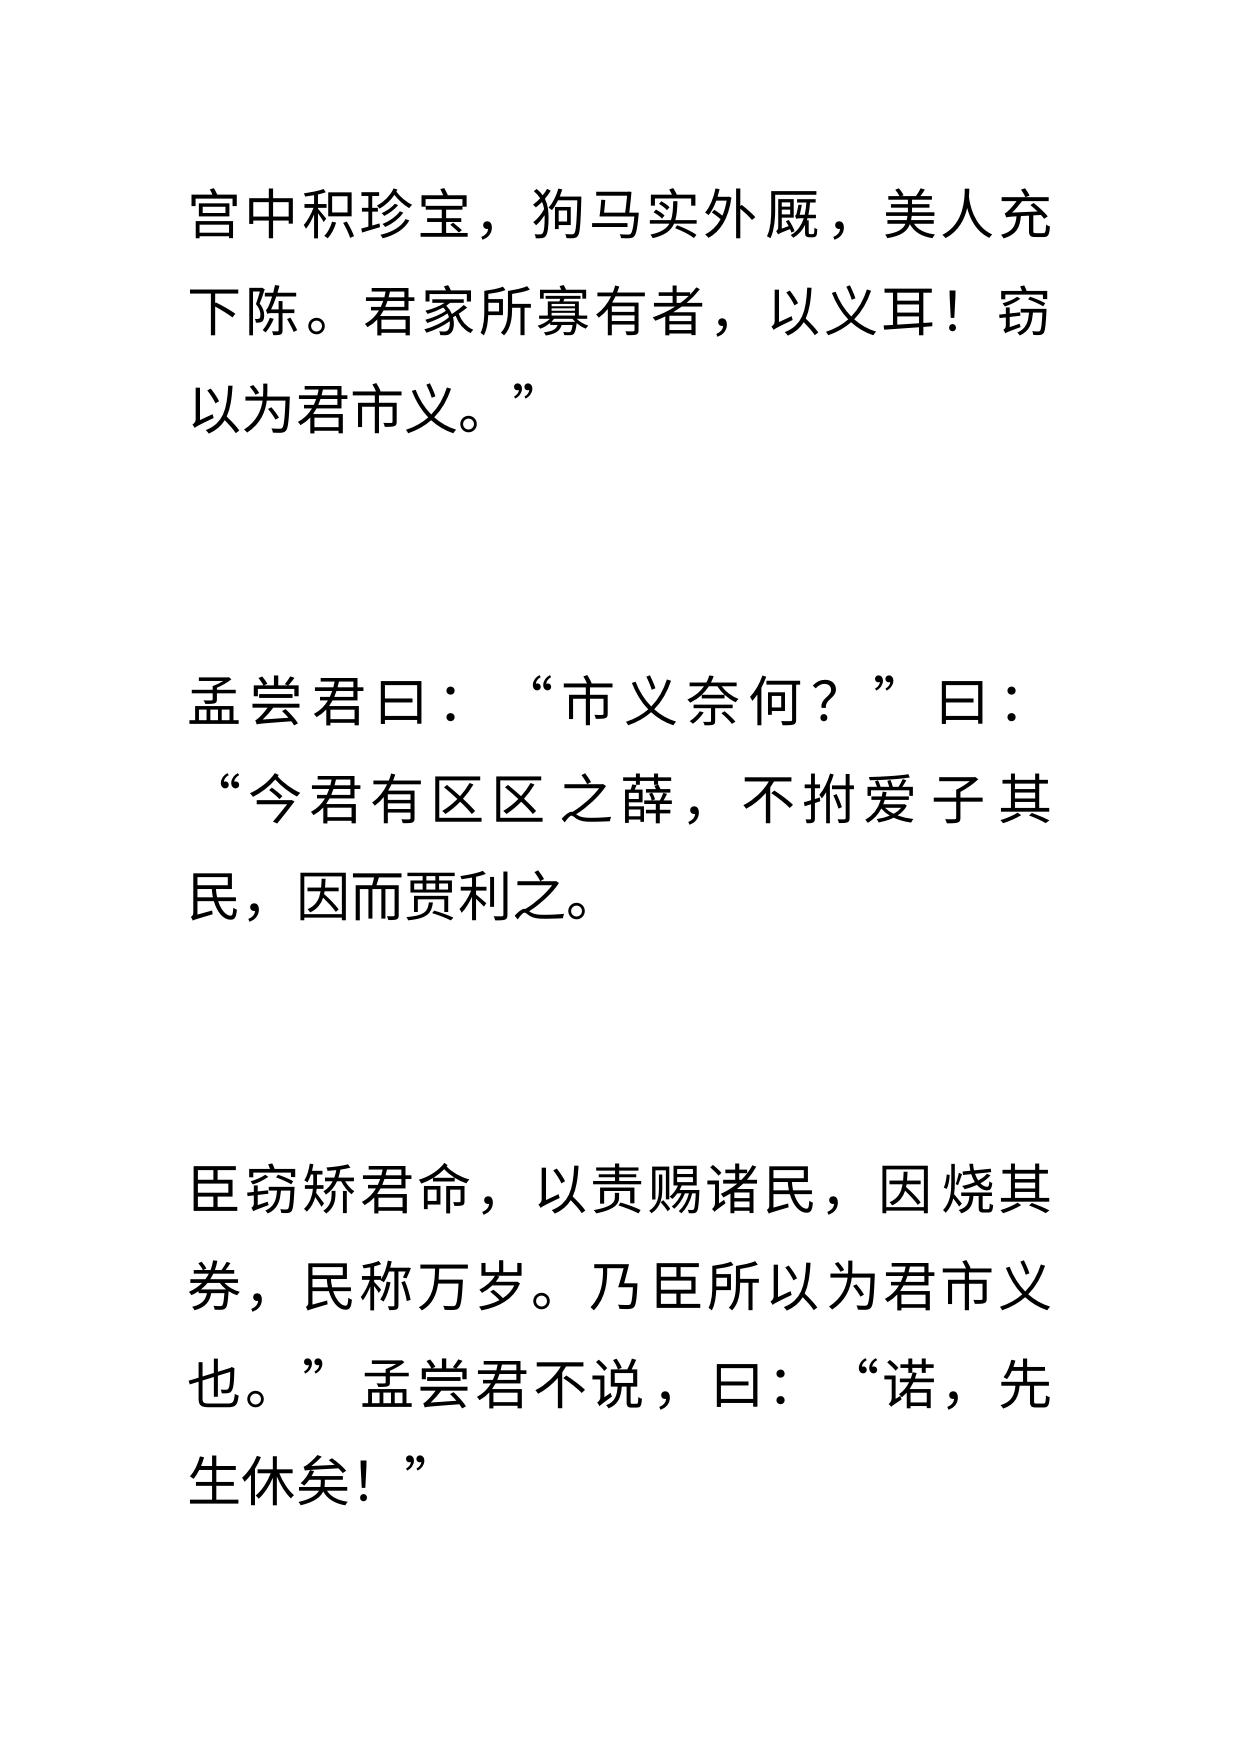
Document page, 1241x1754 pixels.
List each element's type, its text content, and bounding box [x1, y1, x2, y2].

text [187, 162, 1053, 454]
text 孟尝君曰：“市义奈何？”曰：“今君有区区之薛，不拊爱子其民，因而贾利之。 [187, 649, 1053, 942]
text 臣窃矫君命，以责赐诸民，因烧其券，民称万岁。乃臣所以为君市义也。”孟尝君不说，曰：“诺，先生休矣！” [187, 1137, 1053, 1527]
